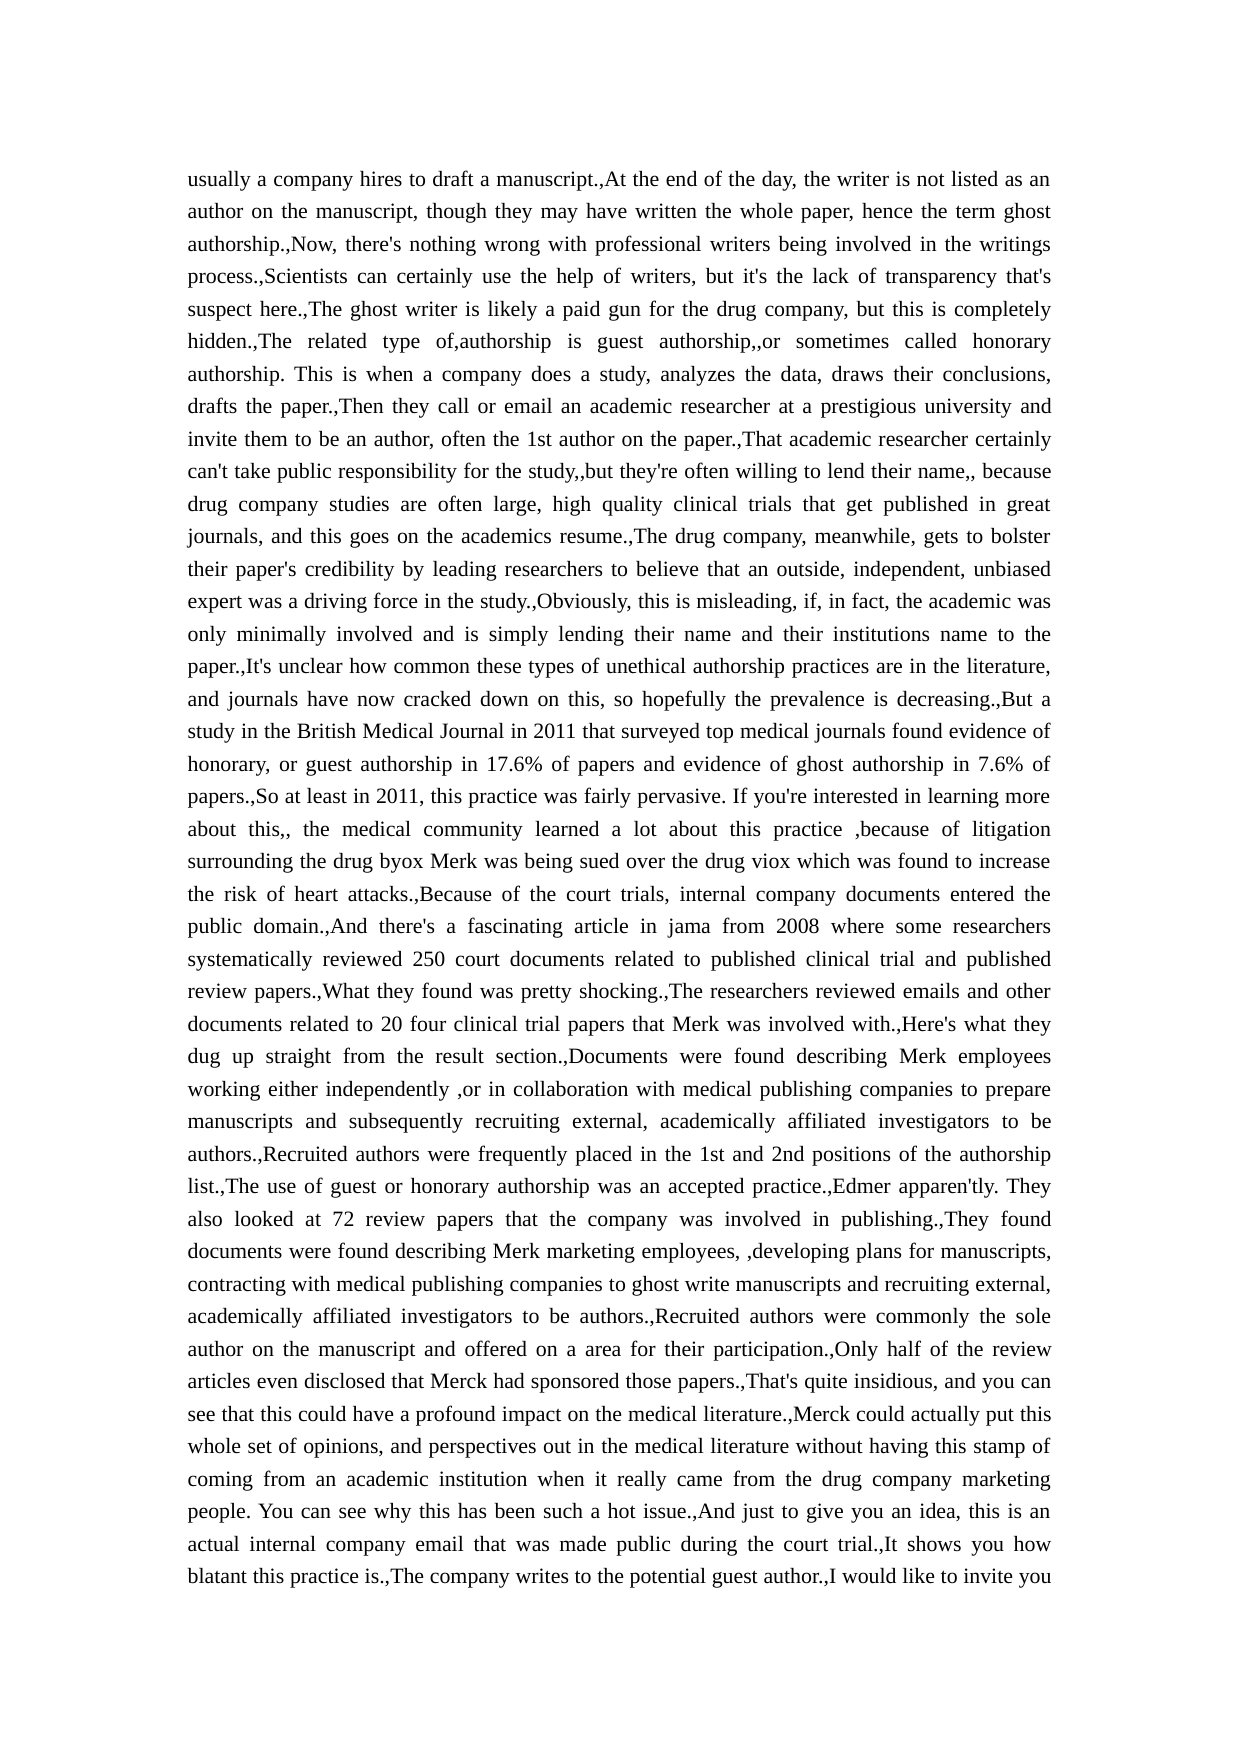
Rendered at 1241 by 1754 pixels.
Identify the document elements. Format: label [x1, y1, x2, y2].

text [187, 162, 1053, 1592]
